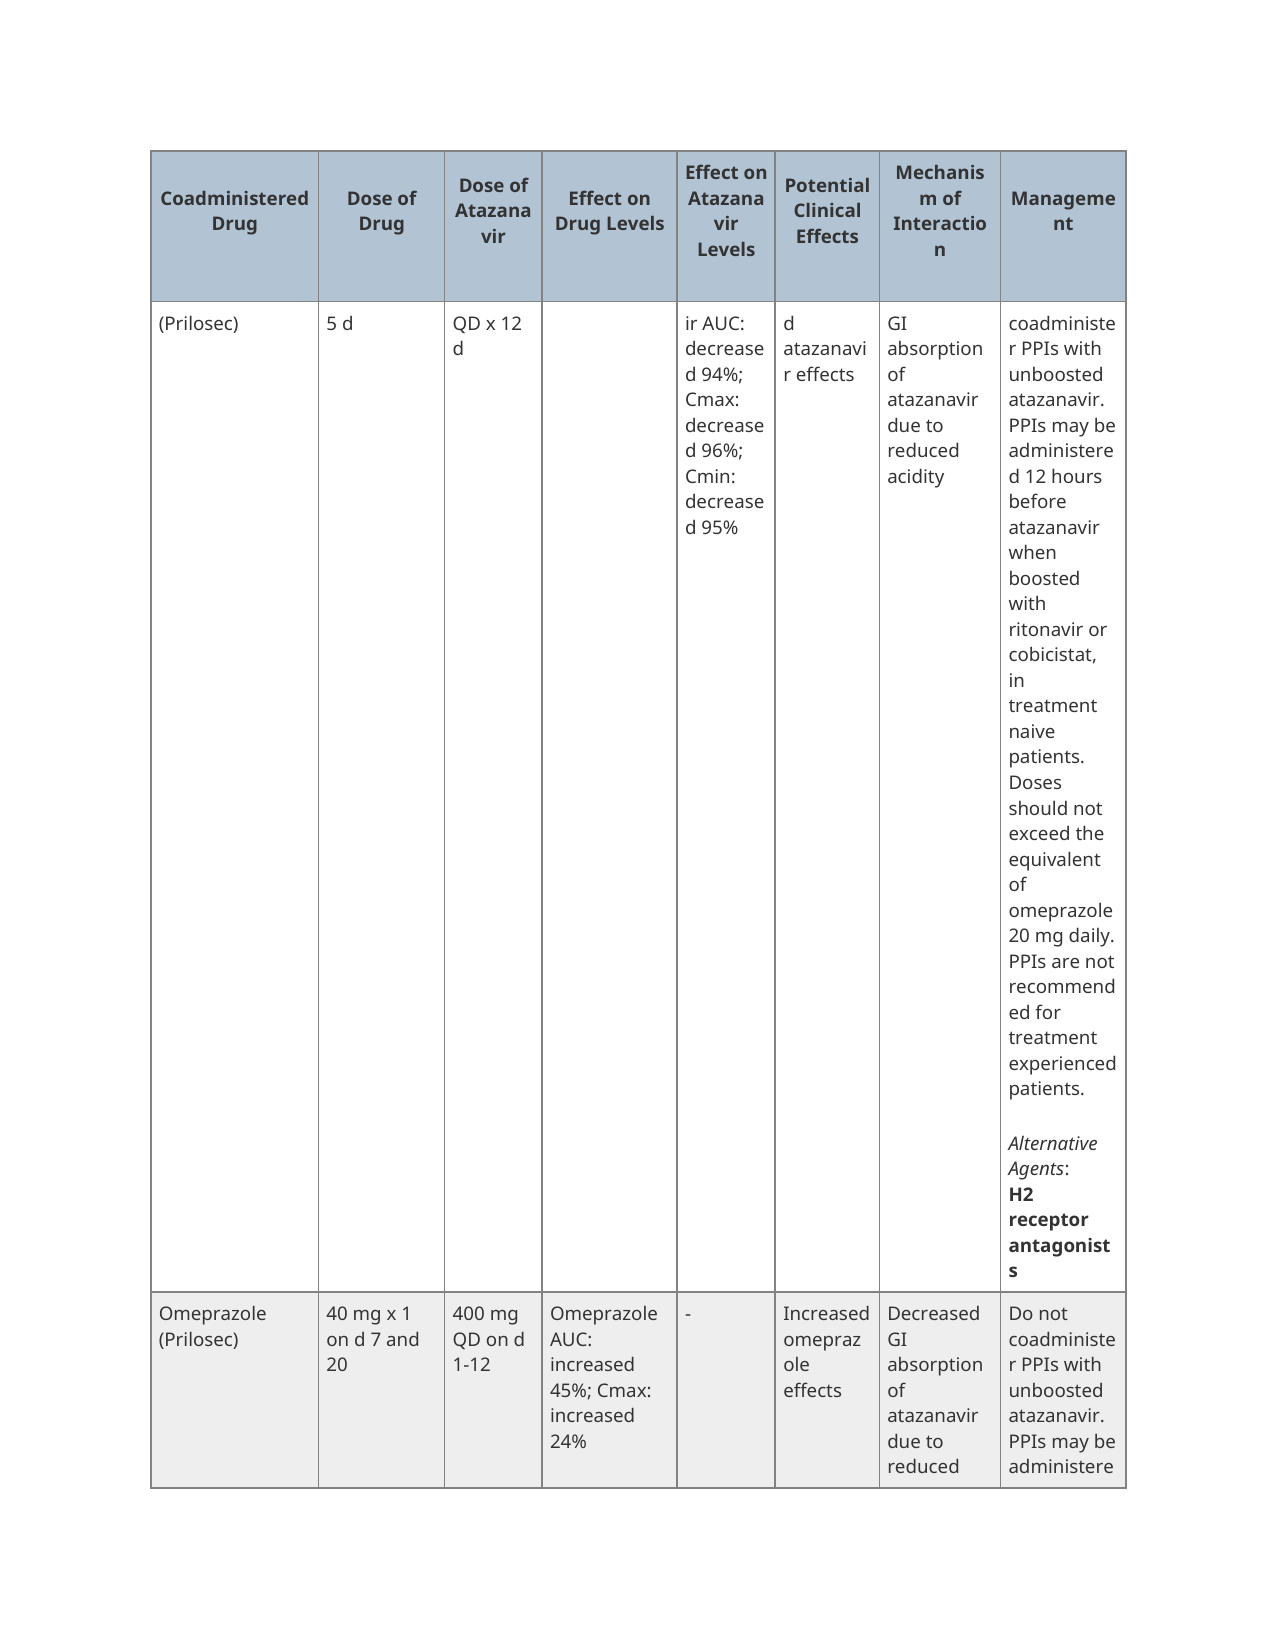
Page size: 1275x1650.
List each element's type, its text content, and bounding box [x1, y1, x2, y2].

table_header Management [1001, 152, 1125, 301]
table_cell Omeprazole (Prilosec) [152, 1293, 318, 1487]
table_header Potential Clinical Effects [776, 152, 879, 301]
table_header Mechanism of Interaction [880, 152, 1000, 301]
table_cell Atazanavir AUC: decreased 94%; Cmax: decreased 96%; Cmin: decreased 95% [678, 302, 774, 1291]
table_cell Omeprazole (Prilosec) [152, 302, 318, 1291]
table_cell Decreased atazanavir effects [776, 302, 879, 1291]
table_cell - [678, 1293, 774, 1487]
table_cell Decreased GI absorption of atazanavir due to reduced acidity [880, 302, 1000, 1291]
table_cell 40 mg x 1 on d 7 and 20 [319, 1293, 444, 1487]
table_cell 40 mg QD x 5 d [319, 302, 444, 1291]
table_header Dose of Drug [319, 152, 444, 301]
table_cell 400 mg QD x 12 d [445, 302, 541, 1291]
table_header Coadministered Drug [152, 152, 318, 301]
table_header Effect on Atazanavir Levels [678, 152, 774, 301]
table_header Effect on Drug Levels [543, 152, 676, 301]
table_cell Omeprazole AUC: increased 45%; Cmax: increased 24% [543, 1293, 676, 1487]
table_header Dose of Atazanavir [445, 152, 541, 301]
table_cell - [543, 302, 676, 1291]
table_cell Increased omeprazole effects [776, 1293, 879, 1487]
table_cell Decreased GI absorption of atazanavir due to reduced acidity [880, 1293, 1000, 1487]
table_cell 400 mg QD on d 1-12 [445, 1293, 541, 1487]
